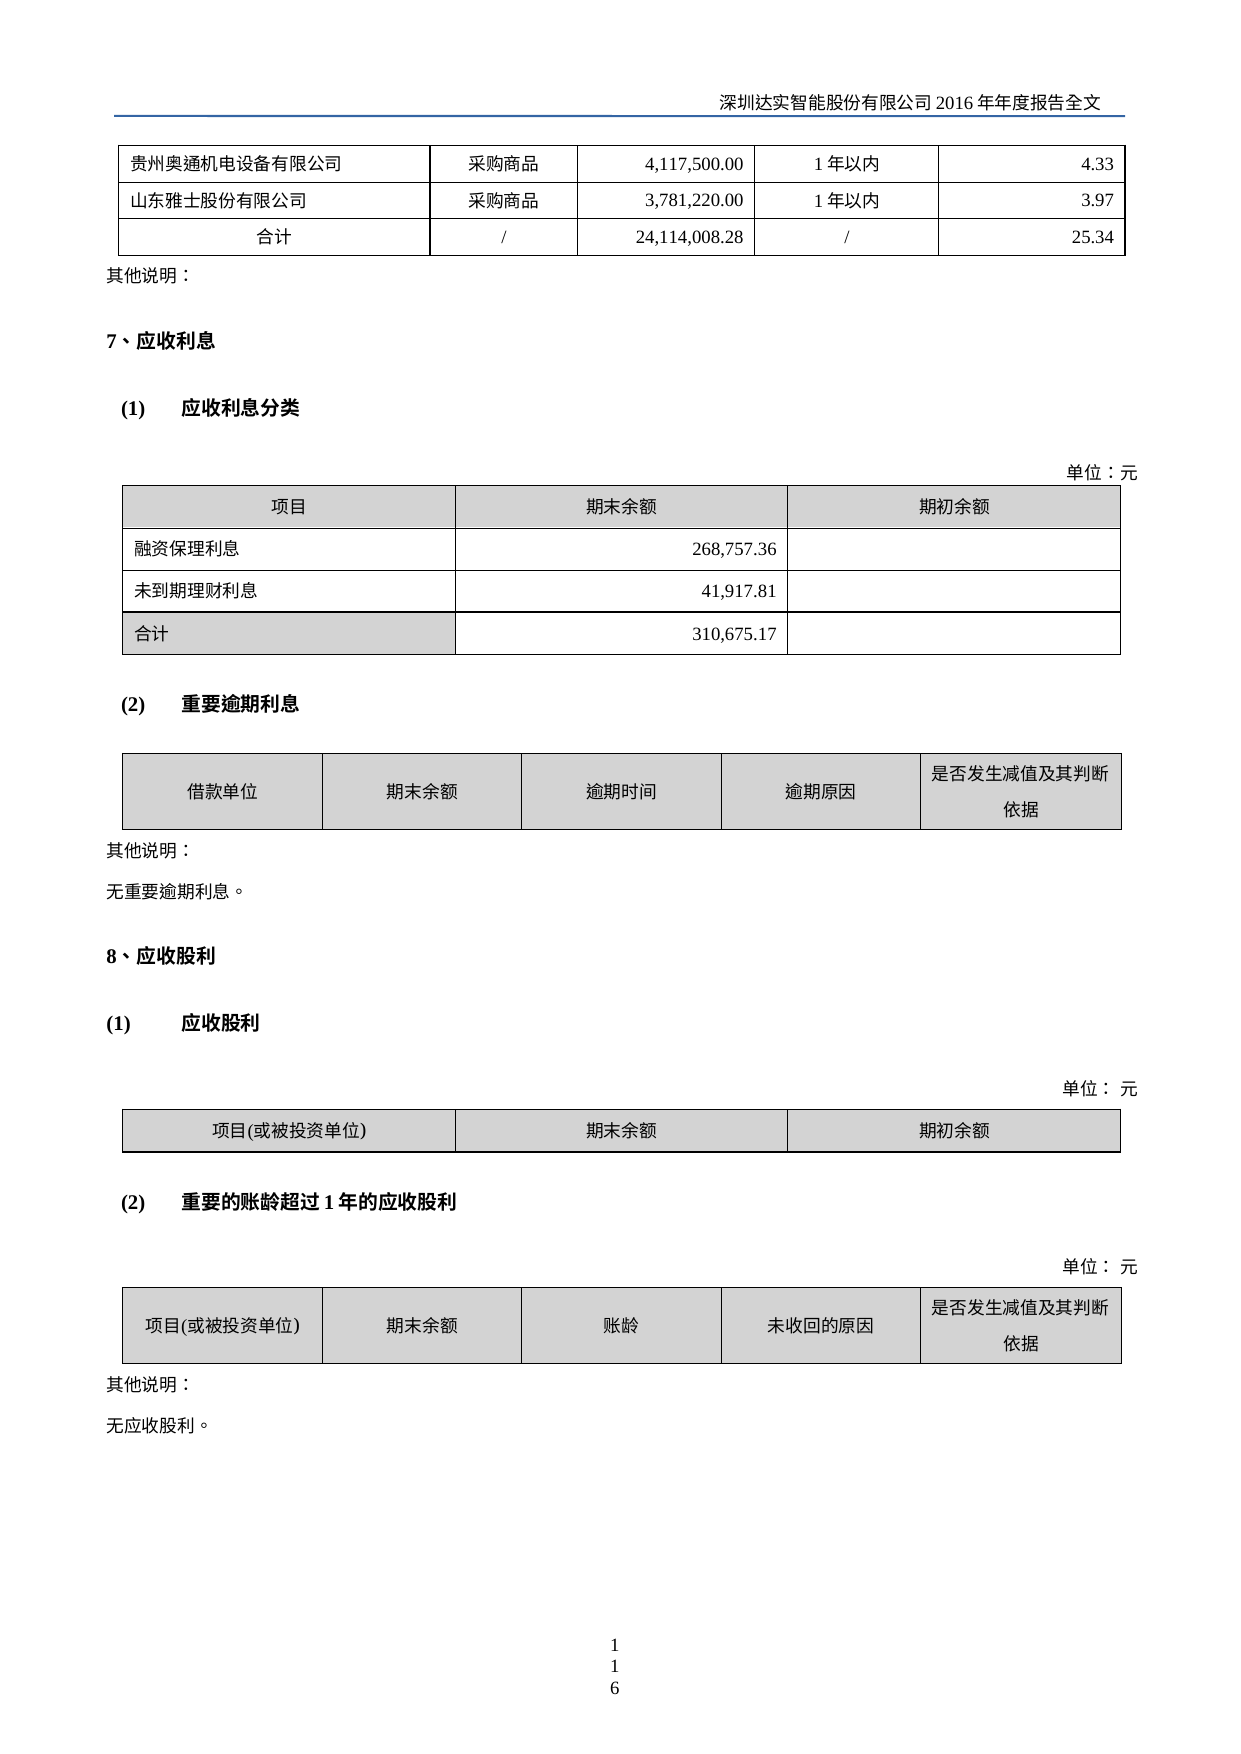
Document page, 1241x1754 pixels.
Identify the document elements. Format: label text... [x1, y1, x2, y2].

text 无重要逾期利息。 [106, 879, 1137, 903]
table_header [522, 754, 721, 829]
text 其他说明： [106, 838, 1137, 862]
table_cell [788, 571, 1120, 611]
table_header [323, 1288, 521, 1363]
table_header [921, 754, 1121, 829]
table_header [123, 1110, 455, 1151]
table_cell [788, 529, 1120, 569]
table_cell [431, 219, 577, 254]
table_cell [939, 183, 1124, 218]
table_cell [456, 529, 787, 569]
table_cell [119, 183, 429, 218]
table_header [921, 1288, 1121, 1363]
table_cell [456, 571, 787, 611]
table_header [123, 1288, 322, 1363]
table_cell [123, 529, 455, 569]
list 应收利息分类 [106, 394, 1137, 421]
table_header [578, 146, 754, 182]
text 8、应收股利 [106, 943, 1137, 970]
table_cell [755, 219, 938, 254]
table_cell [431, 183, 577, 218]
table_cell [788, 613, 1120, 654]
text 其他说明： [106, 264, 1137, 288]
list 应收股利 [106, 1009, 1137, 1036]
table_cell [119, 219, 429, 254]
text 单位： 元 [106, 1254, 1137, 1279]
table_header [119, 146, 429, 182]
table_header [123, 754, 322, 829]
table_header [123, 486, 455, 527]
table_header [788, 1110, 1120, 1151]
list 重要逾期利息 [106, 690, 1137, 717]
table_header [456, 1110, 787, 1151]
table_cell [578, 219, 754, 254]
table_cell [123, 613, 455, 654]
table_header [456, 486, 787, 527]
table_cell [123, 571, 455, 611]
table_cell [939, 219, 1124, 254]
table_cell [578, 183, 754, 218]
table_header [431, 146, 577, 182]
text 无应收股利。 [106, 1413, 1137, 1437]
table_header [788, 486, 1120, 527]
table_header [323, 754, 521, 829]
text 7、应收利息 [106, 328, 1137, 355]
text 单位： 元 [106, 1076, 1137, 1100]
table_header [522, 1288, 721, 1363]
text 单位：元 [106, 461, 1137, 485]
text 其他说明： [106, 1372, 1137, 1397]
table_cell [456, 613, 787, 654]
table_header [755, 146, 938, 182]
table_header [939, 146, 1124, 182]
list 重要的账龄超过1年的应收股利 [106, 1188, 1137, 1215]
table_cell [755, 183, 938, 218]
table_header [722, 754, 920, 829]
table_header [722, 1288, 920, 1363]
